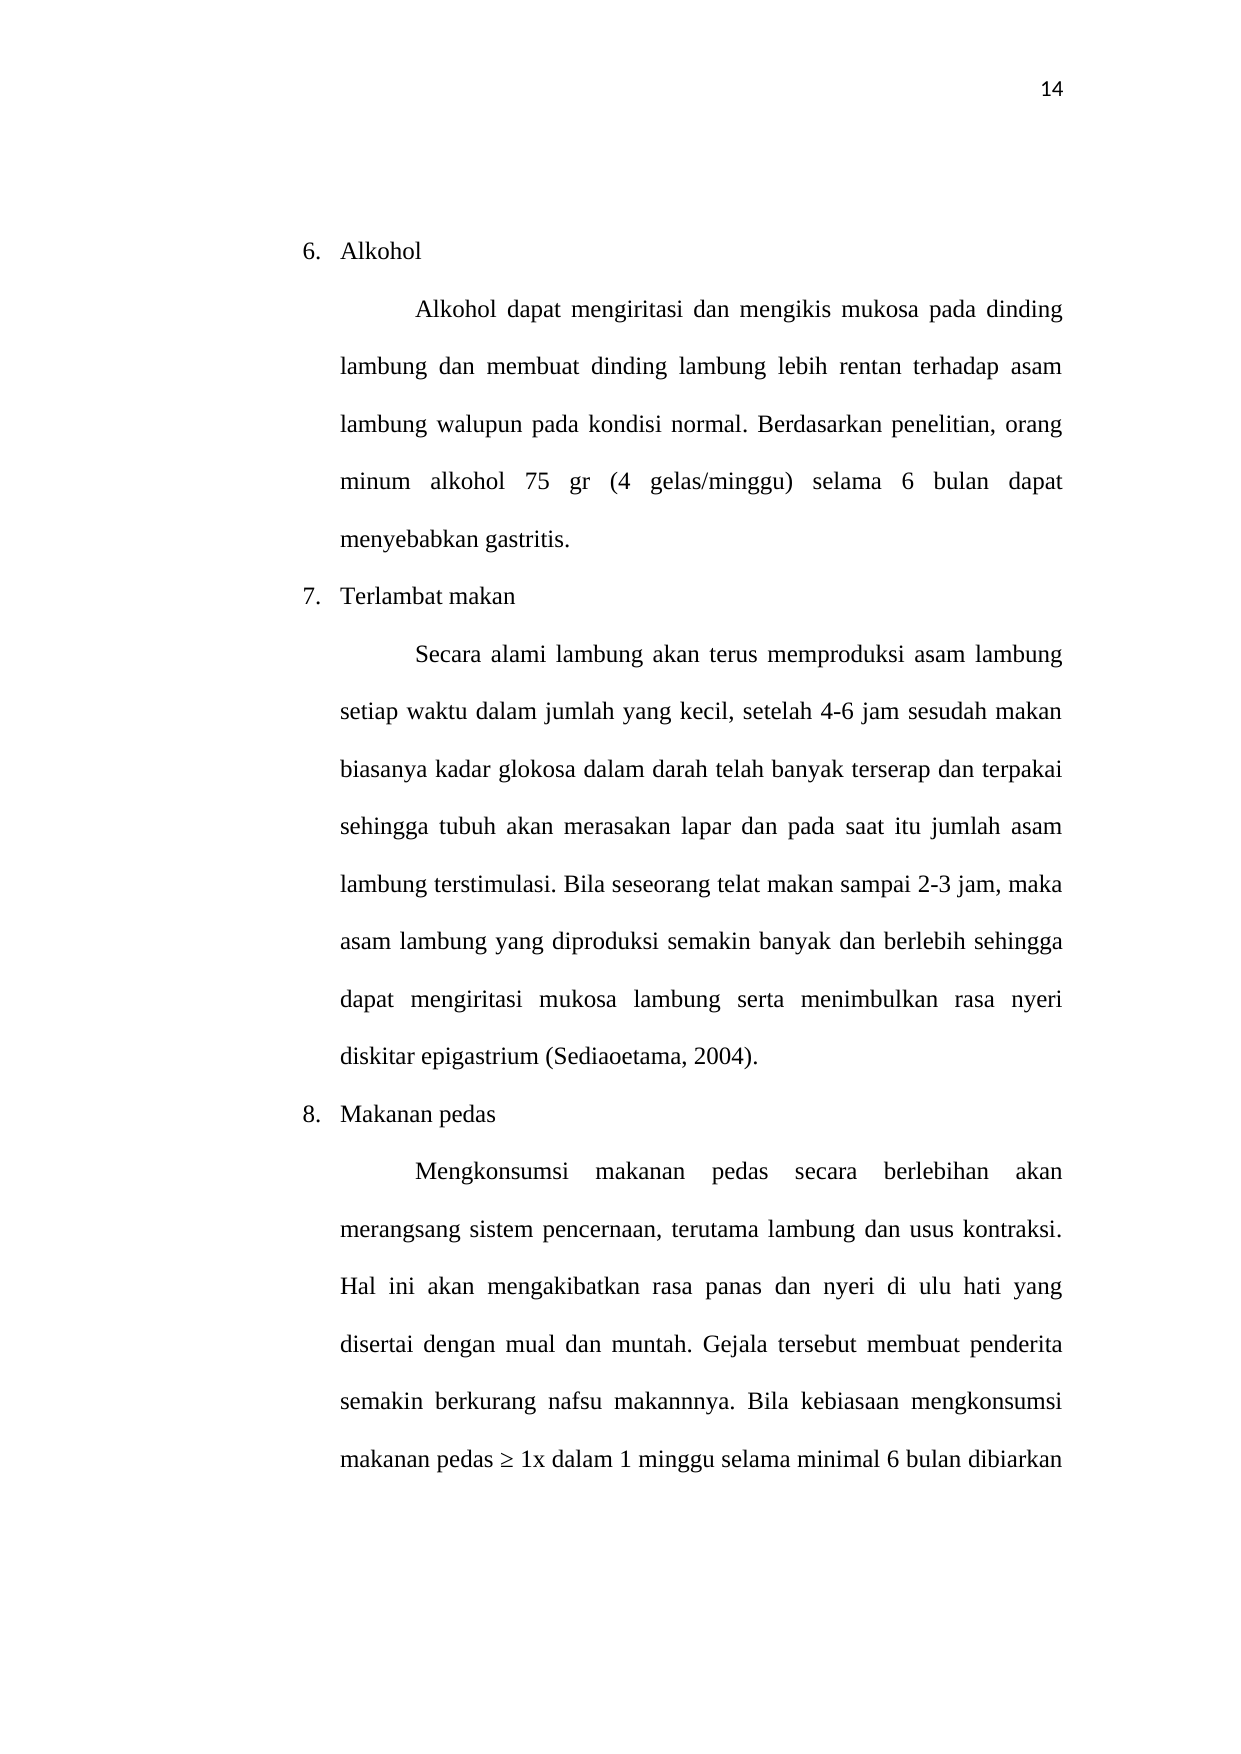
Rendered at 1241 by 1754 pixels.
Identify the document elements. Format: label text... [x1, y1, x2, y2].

list Terlambat makan [302, 581, 1063, 610]
list Alkohol [302, 236, 1063, 265]
text Secara alami lambung akan terus memproduksi asam lambung setiap waktu dalam jumlah yang kecil, setelah 4-6 jam sesudah makan biasanya kadar glokosa dalam darah telah banyak terserap dan terpakai sehingga tubuh akan merasakan lapar dan pada saat itu jumlah asam lambung terstimulasi. Bila seseorang telat makan sampai 2-3 jam, maka asam lambung yang diproduksi semakin banyak dan berlebih sehingga dapat mengiritasi mukosa lambung serta menimbulkan rasa nyeri diskitar epigastrium (Sediaoetama, 2004). [340, 639, 1063, 1070]
text Alkohol dapat mengiritasi dan mengikis mukosa pada dinding lambung dan membuat dinding lambung lebih rentan terhadap asam lambung walupun pada kondisi normal. Berdasarkan penelitian, orang minum alkohol 75 gr (4 gelas/minggu) selama 6 bulan dapat menyebabkan gastritis. [340, 294, 1063, 552]
list Makanan pedas [302, 1099, 1063, 1127]
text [340, 1156, 1063, 1472]
